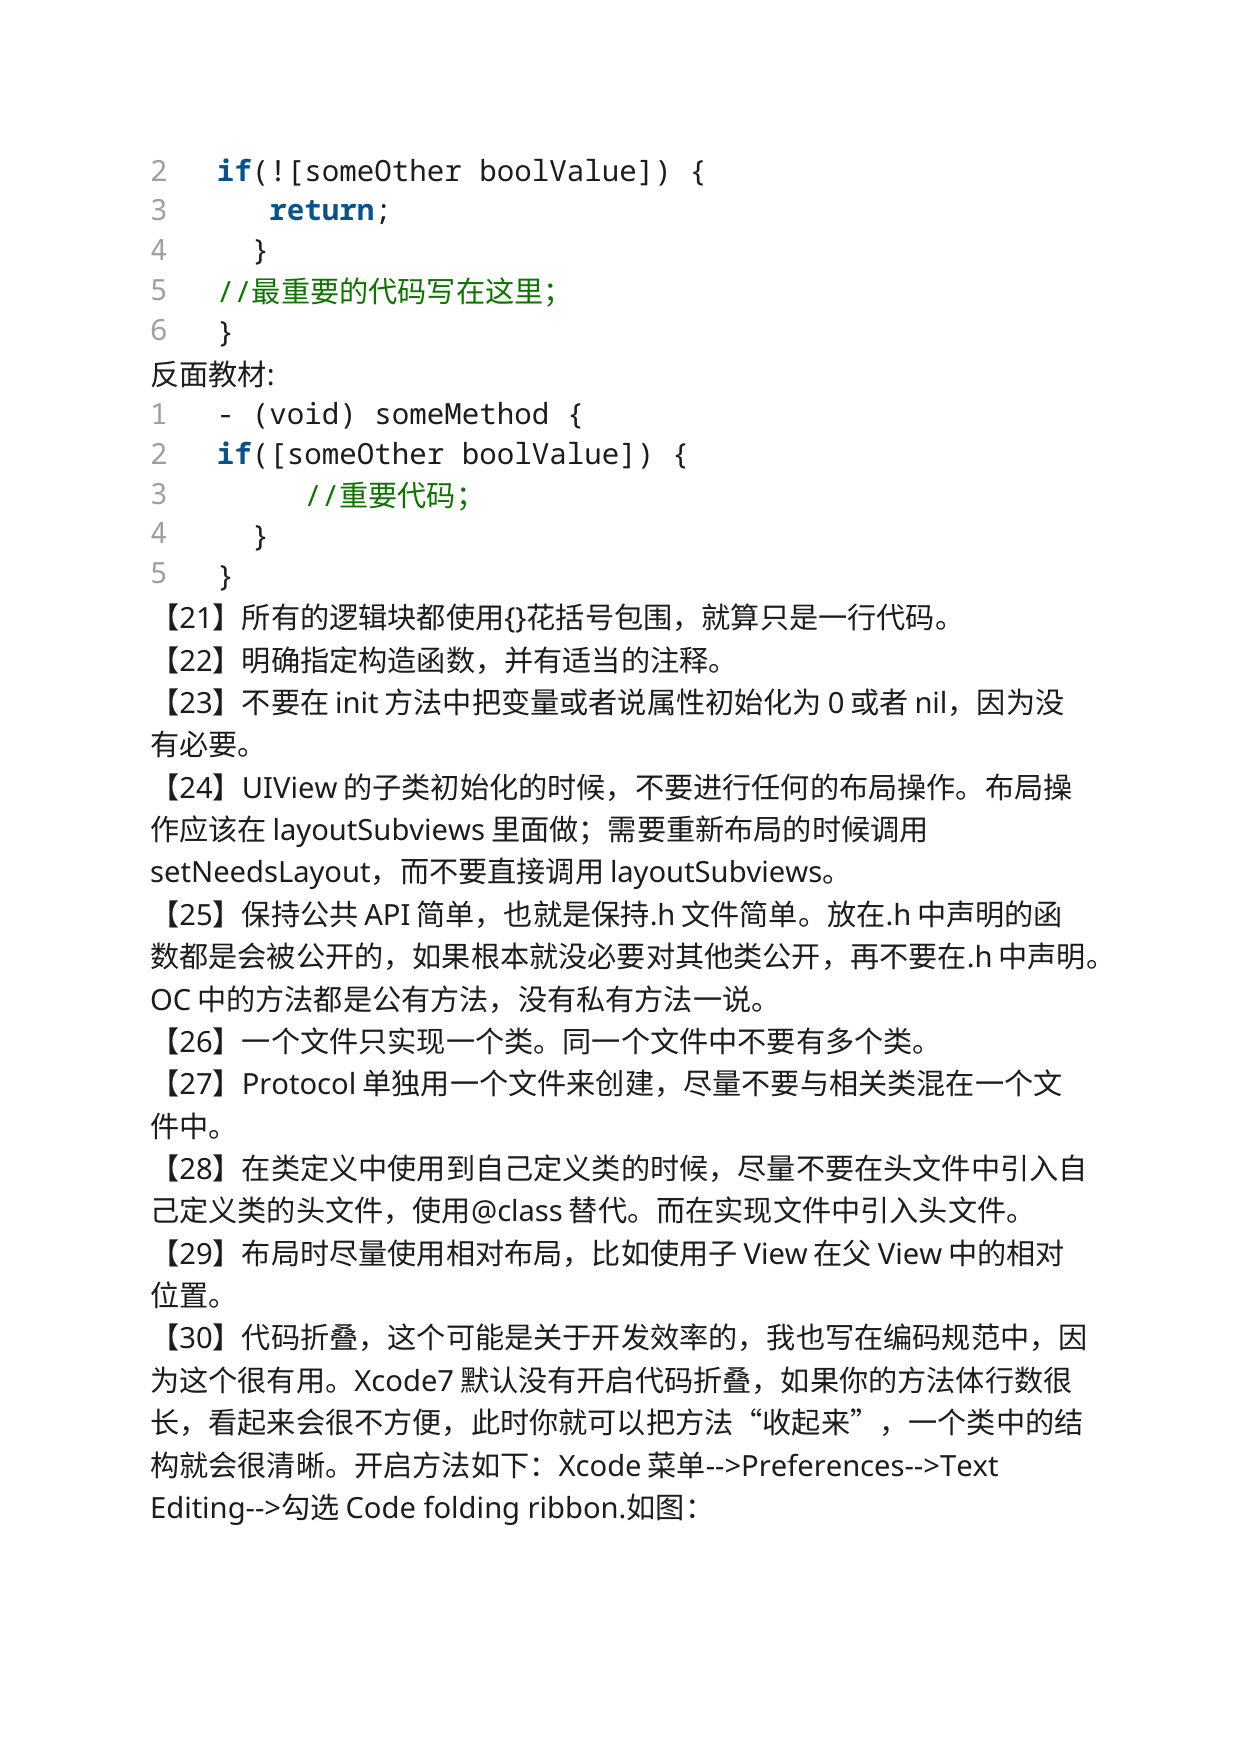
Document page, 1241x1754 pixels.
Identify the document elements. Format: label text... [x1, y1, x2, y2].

text 【28】在类定义中使用到自己定义类的时候，尽量不要在头文件中引入自己定义类的头文件，使用@class替代。而在实现文件中引入头文件。 [150, 1146, 1090, 1230]
table_header - (void) someMethod { if(![someOther boolValue]) { return; } //最重要的代码写在这里； } [205, 150, 1240, 351]
text 【30】代码折叠，这个可能是关于开发效率的，我也写在编码规范中，因为这个很有用。Xcode7默认没有开启代码折叠，如果你的方法体行数很长，看起来会很不方便，此时你就可以把方法“收起来”，一个类中的结构就会很清晰。开启方法如下：Xcode菜单-->Preferences-->Text Editing-->勾选Code folding ribbon.如图： [150, 1315, 1090, 1527]
table_header 1 2 3 4 5 6 [139, 150, 205, 351]
text 【29】布局时尽量使用相对布局，比如使用子View在父View中的相对位置。 [150, 1230, 1090, 1315]
text 反面教材: [150, 351, 1090, 393]
text 【23】不要在init方法中把变量或者说属性初始化为0或者nil，因为没有必要。 [150, 679, 1090, 764]
table_header - (void) someMethod { if([someOther boolValue]) { //重要代码； } } [205, 394, 1240, 595]
text 【22】明确指定构造函数，并有适当的注释。 [150, 637, 1090, 679]
text 【26】一个文件只实现一个类。同一个文件中不要有多个类。 [150, 1018, 1090, 1061]
text 【27】Protocol单独用一个文件来创建，尽量不要与相关类混在一个文件中。 [150, 1061, 1090, 1146]
text 【21】所有的逻辑块都使用{}花括号包围，就算只是一行代码。 [150, 595, 1090, 637]
table_header 1 2 3 4 5 [139, 394, 205, 595]
text 【24】UIView的子类初始化的时候，不要进行任何的布局操作。布局操作应该在layoutSubviews里面做；需要重新布局的时候调用setNeedsLayout，而不要直接调用layoutSubviews。 [150, 764, 1090, 891]
text 【25】保持公共API简单，也就是保持.h文件简单。放在.h中声明的函数都是会被公开的，如果根本就没必要对其他类公开，再不要在.h中声明。OC中的方法都是公有方法，没有私有方法一说。 [150, 891, 1090, 1018]
